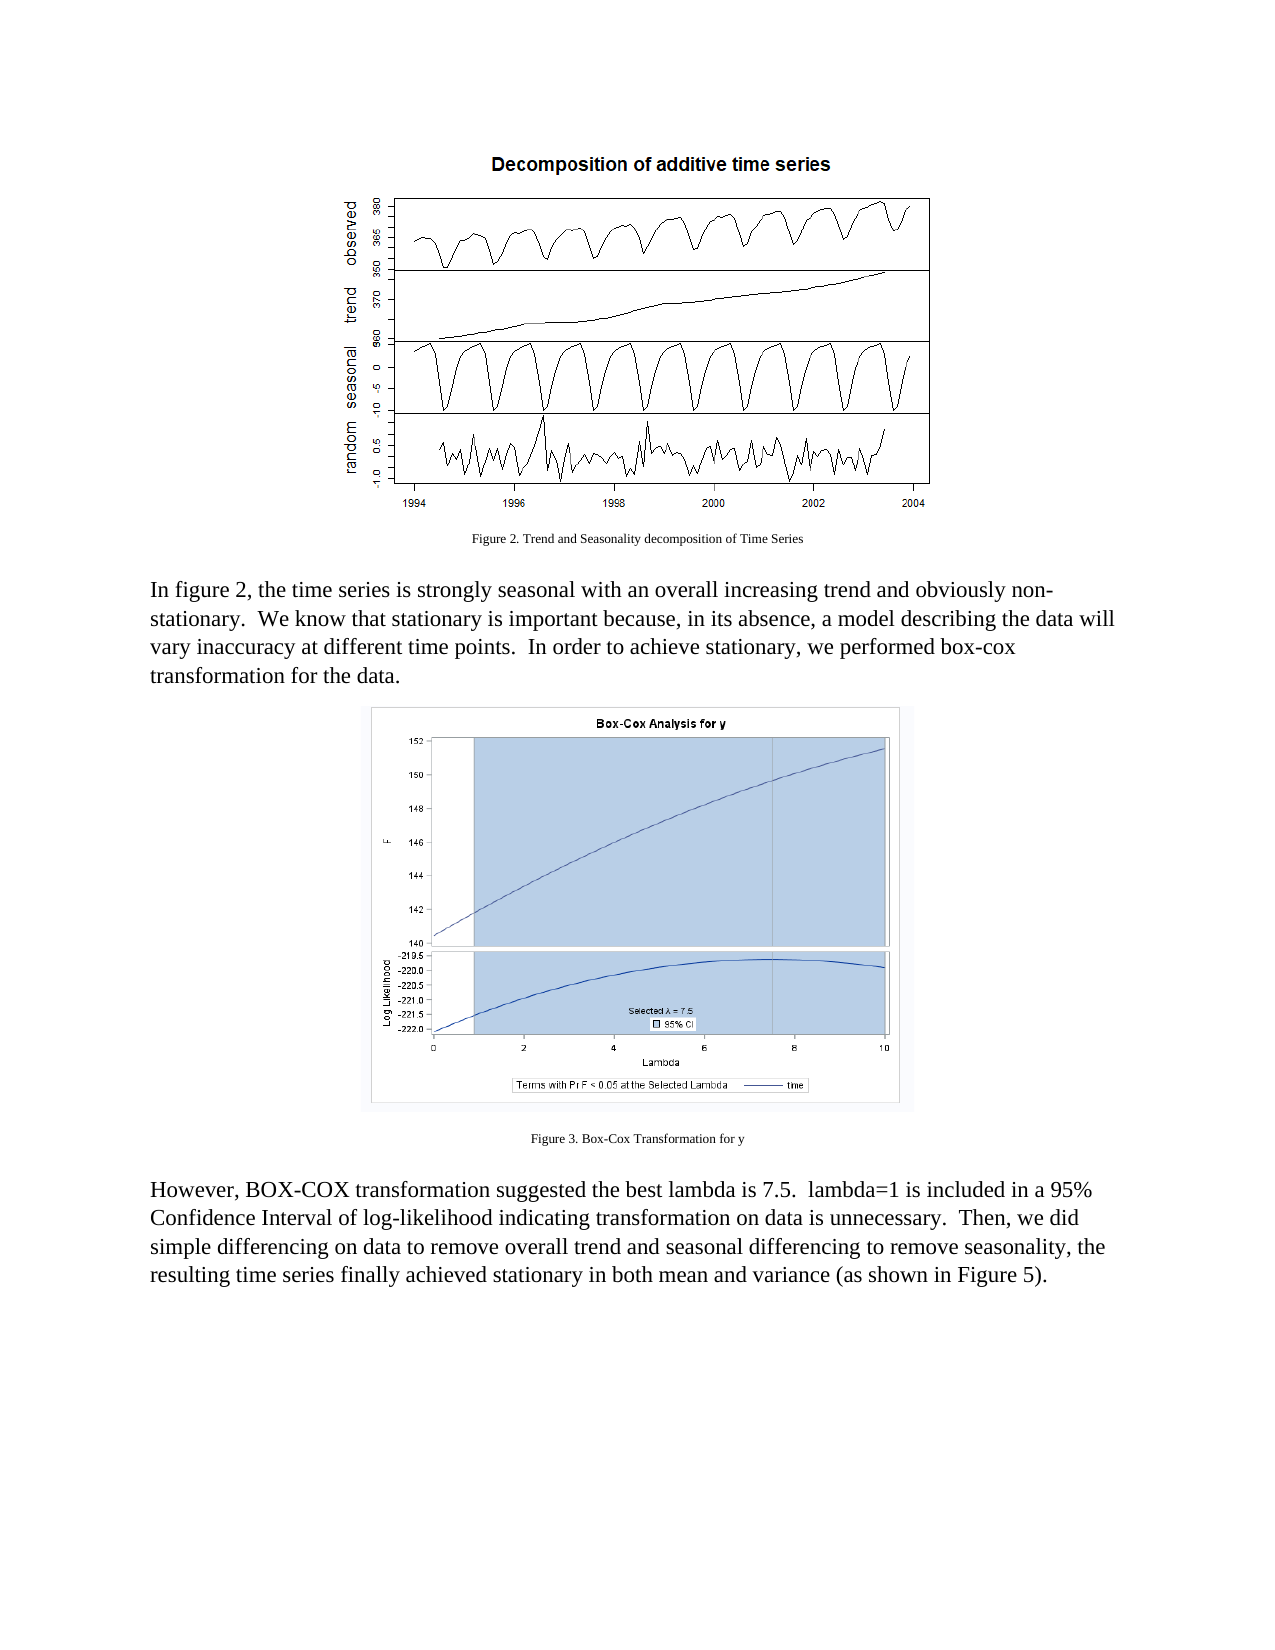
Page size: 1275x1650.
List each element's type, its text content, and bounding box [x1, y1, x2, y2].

text In figure 2, the time series is strongly seasonal with an overall increasing trend and obviously non-stationary. We know that stationary is important because, in its absence, a model describing the data will vary inaccuracy at different time points. In order to achieve stationary, we performed box-cox transformation for the data. [150, 576, 1125, 688]
text However, BOX-COX transformation suggested the best lambda is 7.5. lambda=1 is included in a 95% Confidence Interval of log-likelihood indicating transformation on data is unnecessary. Then, we did simple differencing on data to remove overall trend and seasonal differencing to remove seasonality, the resulting time series finally achieved stationary in both mean and variance (as shown in Figure 5). [150, 1176, 1125, 1288]
text Figure 3. Box-Cox Transformation for y [150, 1131, 1125, 1157]
picture [360, 706, 915, 1112]
picture [331, 150, 944, 513]
text Figure 2. Trend and Seasonality decomposition of Time Series [150, 531, 1125, 558]
